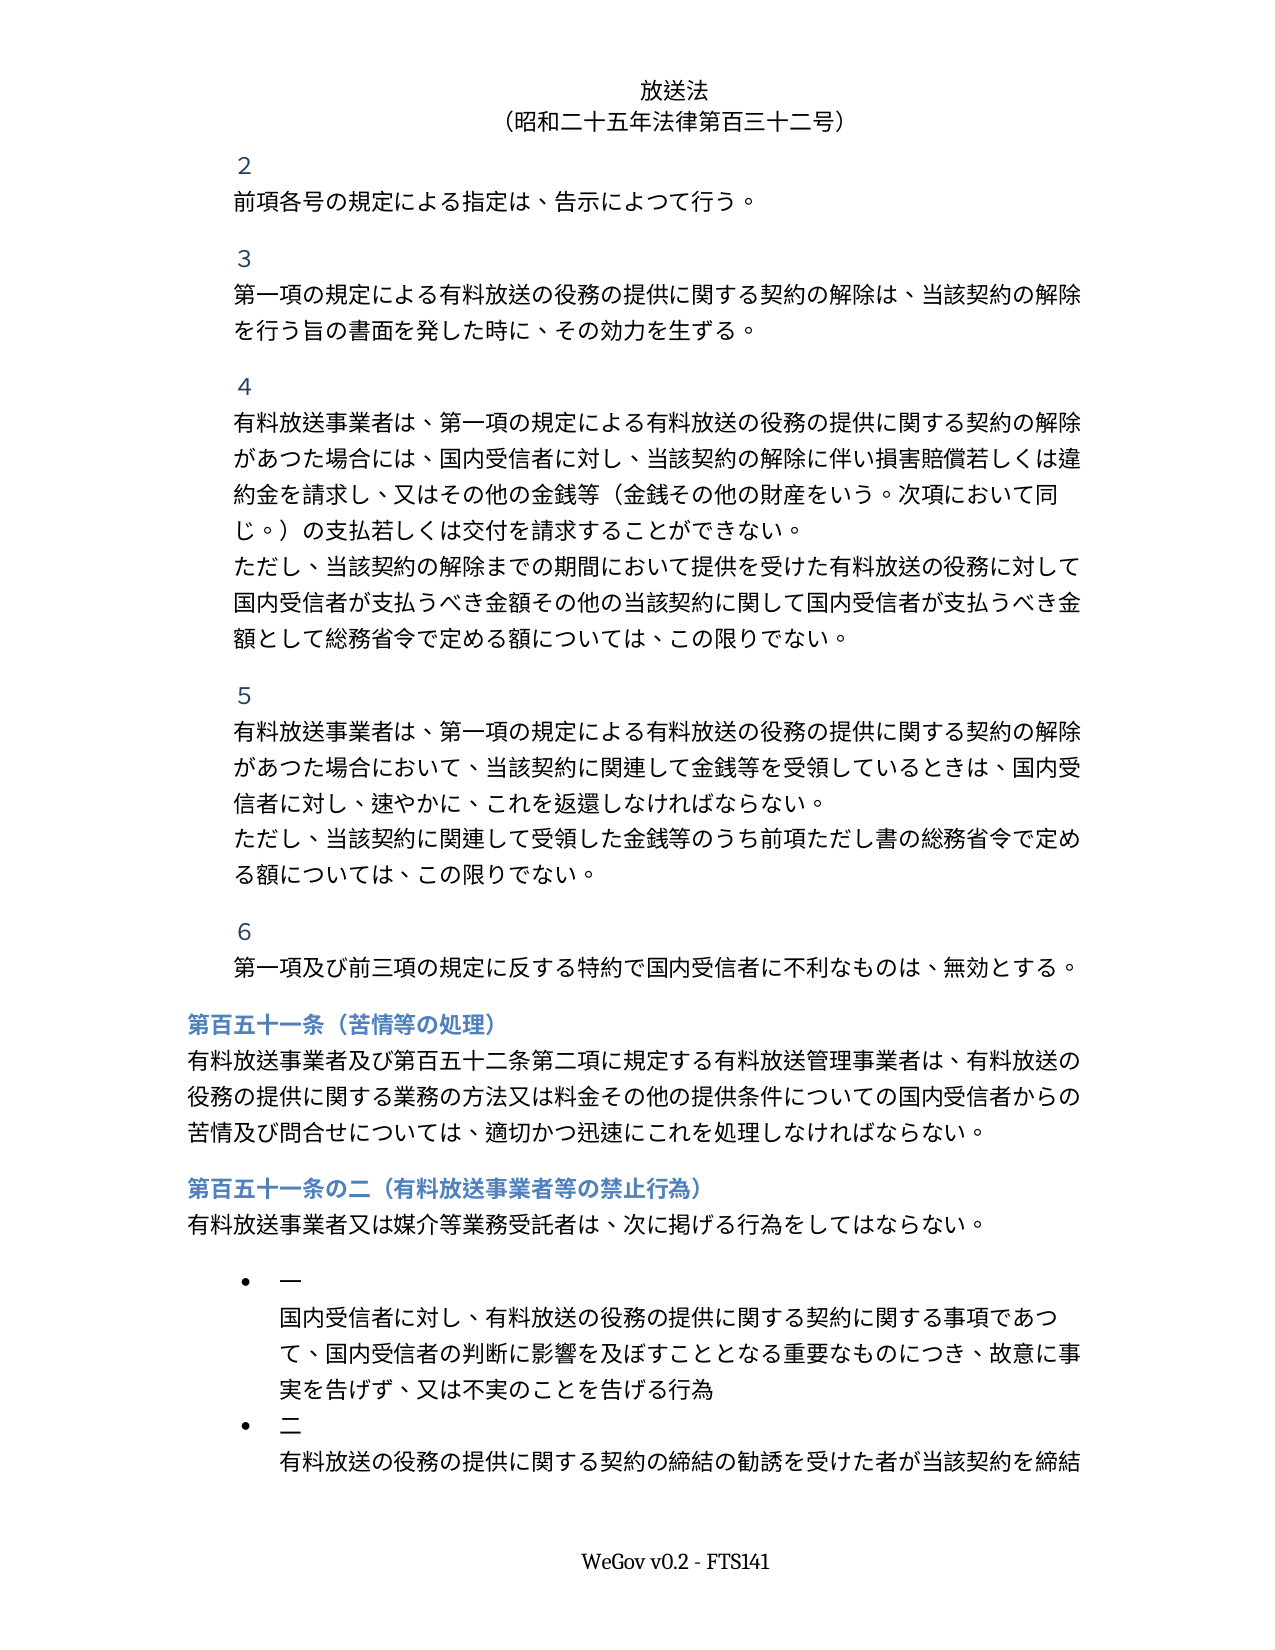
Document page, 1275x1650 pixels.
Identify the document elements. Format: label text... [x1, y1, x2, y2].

text 前項各号の規定による指定は、告示によつて行う。 [233, 186, 1087, 217]
text 有料放送事業者は、第一項の規定による有料放送の役務の提供に関する契約の解除があつた場合には、国内受信者に対し、当該契約の解除に伴い損害賠償若しくは違約金を請求し、又はその他の金銭等（金銭その他の財産をいう。次項において同じ。）の支払若しくは交付を請求することができない。 ただし、当該契約の解除までの期間において提供を受けた有料放送の役務に対して国内受信者が支払うべき金額その他の当該契約に関して国内受信者が支払うべき金額として総務省令で定める額については、この限りでない。 [233, 407, 1087, 654]
text 有料放送事業者又は媒介等業務受託者は、次に掲げる行為をしてはならない。 [187, 1209, 1087, 1241]
subtitle ５ [233, 680, 1087, 711]
subtitle ６ [233, 916, 1087, 947]
subtitle ３ [233, 243, 1087, 274]
subtitle 第百五十一条（苦情等の処理） [187, 1009, 1087, 1040]
subtitle 第百五十一条の二（有料放送事業者等の禁止行為） [187, 1173, 1087, 1205]
list 一 国内受信者に対し、有料放送の役務の提供に関する契約に関する事項であつて、国内受信者の判断に影響を及ぼすこととなる重要なものにつき、故意に事実を告げず、又は不実のことを告げる行為 [242, 1266, 1087, 1405]
text 第一項の規定による有料放送の役務の提供に関する契約の解除は、当該契約の解除を行う旨の書面を発した時に、その効力を生ずる。 [233, 279, 1087, 346]
text 有料放送事業者は、第一項の規定による有料放送の役務の提供に関する契約の解除があつた場合において、当該契約に関連して金銭等を受領しているときは、国内受信者に対し、速やかに、これを返還しなければならない。 ただし、当該契約に関連して受領した金銭等のうち前項ただし書の総務省令で定める額については、この限りでない。 [233, 716, 1087, 891]
text 第一項及び前三項の規定に反する特約で国内受信者に不利なものは、無効とする。 [233, 952, 1087, 983]
text 有料放送事業者及び第百五十二条第二項に規定する有料放送管理事業者は、有料放送の役務の提供に関する業務の方法又は料金その他の提供条件についての国内受信者からの苦情及び問合せについては、適切かつ迅速にこれを処理しなければならない。 [187, 1045, 1087, 1148]
list 二 有料放送の役務の提供に関する契約の締結の勧誘を受けた者が当該契約を締結しない旨の意思（当該勧誘を引き続き受けることを希望しない旨の意思を含む。）を表示したにもかかわらず、当該勧誘を継続する行為（国内受信者の利益の保護のため支障を生ずるおそれがないものとして総務省令で定めるものを除く。） [242, 1410, 1087, 1477]
subtitle ４ [233, 371, 1087, 403]
subtitle ２ [233, 150, 1087, 181]
